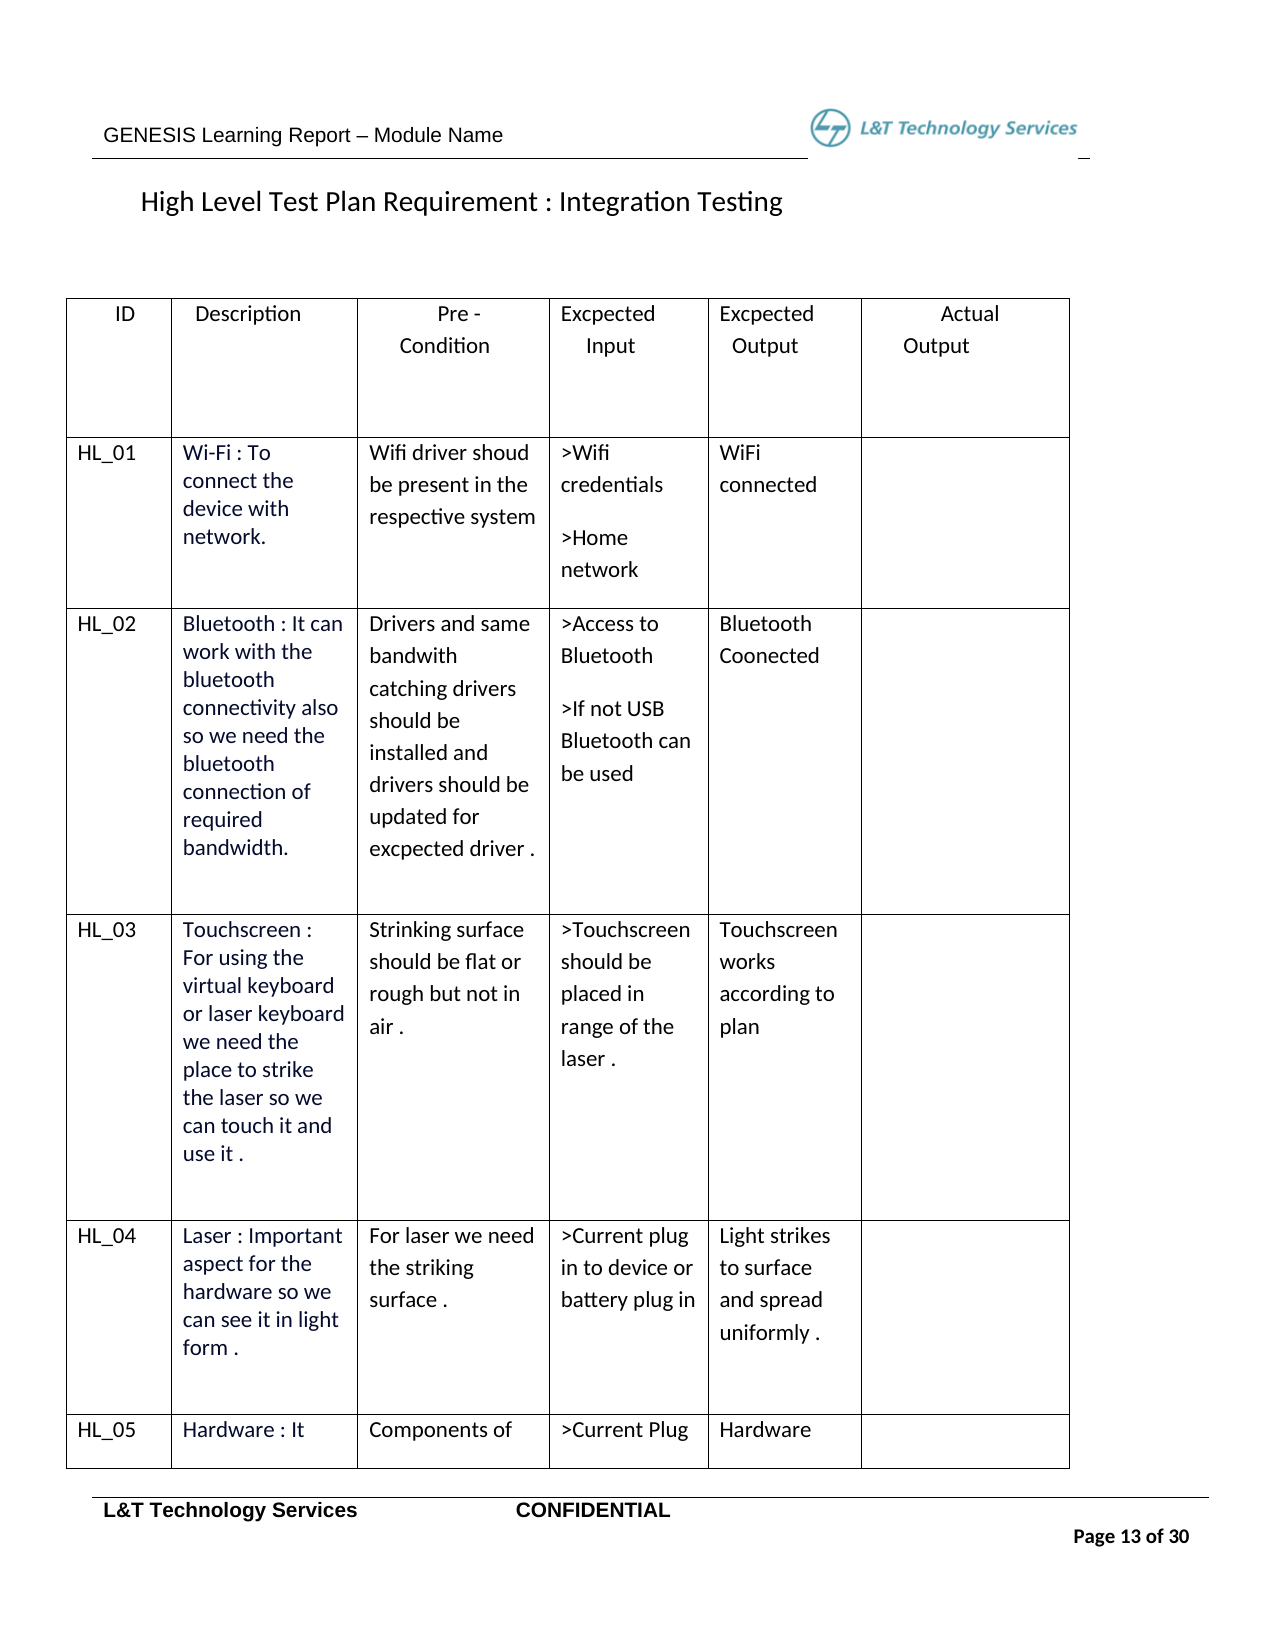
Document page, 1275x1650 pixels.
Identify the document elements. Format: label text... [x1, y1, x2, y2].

table_cell Strinking surface should be flat or rough but not in air . [358, 915, 549, 1220]
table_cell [709, 1415, 861, 1468]
table_cell >Access to Bluetooth >If not USB Bluetooth can be used [550, 609, 708, 914]
table_header Excpected Input [550, 299, 708, 437]
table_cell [172, 1415, 357, 1468]
table_cell [862, 609, 1069, 914]
table_cell For laser we need the striking surface . [358, 1221, 549, 1414]
table_cell Bluetooth Coonected [709, 609, 861, 914]
table_cell HL_03 [67, 915, 171, 1220]
table_cell Touchscreen works according to plan [709, 915, 861, 1220]
table_header Actual Output [862, 299, 1069, 437]
table_cell Wi-Fi : To connect the device with network. [172, 438, 357, 608]
table_cell Wifi driver shoud be present in the respective system [358, 438, 549, 608]
text High Level Test Plan Requirement : Integration Testing [103, 183, 1162, 219]
table_header Excpected Output [709, 299, 861, 437]
table_cell HL_05 [67, 1415, 171, 1468]
table_cell [862, 1415, 1069, 1468]
table_header Pre -Condition [358, 299, 549, 437]
table_cell HL_04 [67, 1221, 171, 1414]
table_cell Drivers and same bandwith catching drivers should be installed and drivers should be updated for excpected driver . [358, 609, 549, 914]
table_cell Light strikes to surface and spread uniformly . [709, 1221, 861, 1414]
table_cell HL_02 [67, 609, 171, 914]
table_cell Bluetooth : It can work with the bluetooth connectivity also so we need the bluetooth connection of required bandwidth. [172, 609, 357, 914]
table_header ID [67, 299, 171, 437]
table_cell Touchscreen : For using the virtual keyboard or laser keyboard we need the place to strike the laser so we can touch it and use it . [172, 915, 357, 1220]
table_cell >Current plug in to device or battery plug in [550, 1221, 708, 1414]
table_cell HL_01 [67, 438, 171, 608]
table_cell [550, 1415, 708, 1468]
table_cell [358, 1415, 549, 1468]
table_cell [862, 1221, 1069, 1414]
table_cell Laser : Important aspect for the hardware so we can see it in light form . [172, 1221, 357, 1414]
table_cell [862, 438, 1069, 608]
table_header Description [172, 299, 357, 437]
table_cell >Wifi credentials >Home network [550, 438, 708, 608]
table_cell [862, 915, 1069, 1220]
table_cell WiFi connected [709, 438, 861, 608]
table_cell >Touchscreen should be placed in range of the laser . [550, 915, 708, 1220]
